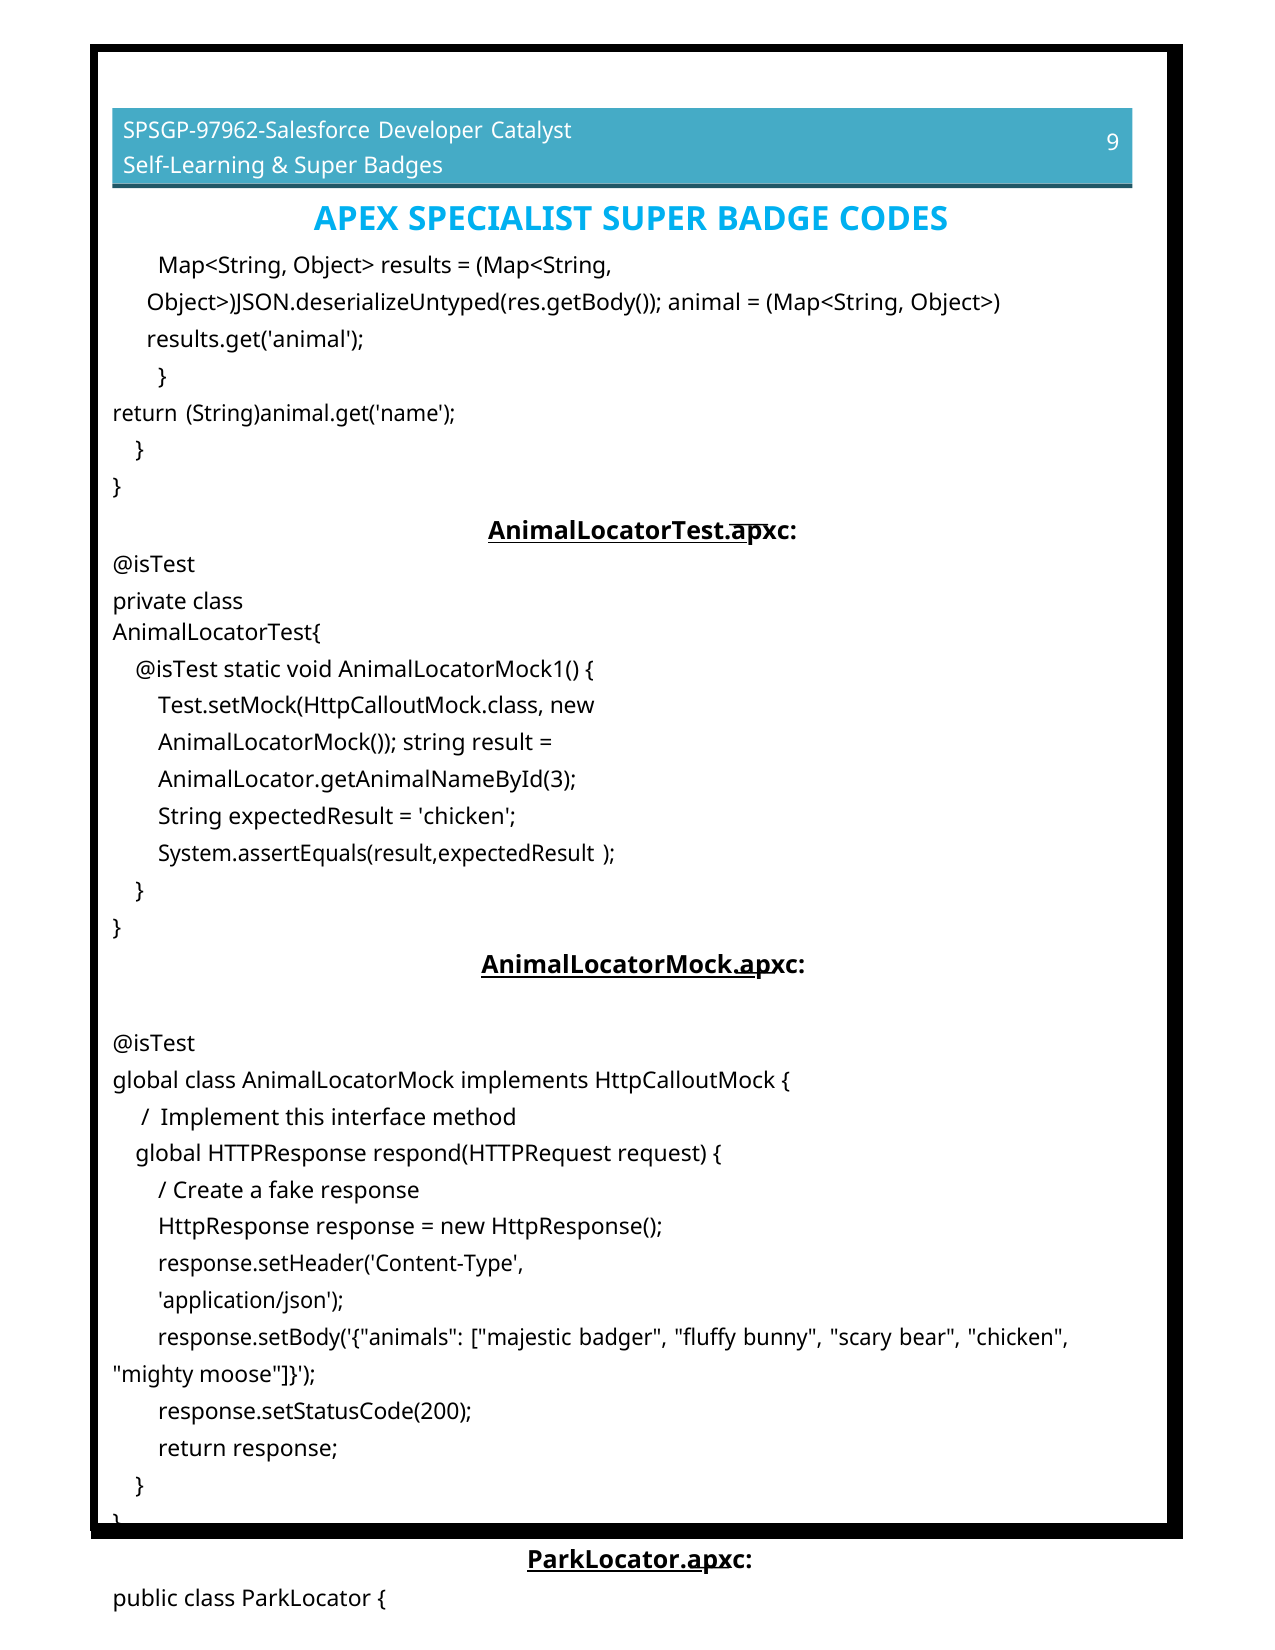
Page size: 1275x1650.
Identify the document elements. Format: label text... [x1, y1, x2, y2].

text global HTTPResponse respond(HTTPRequest request) { [135, 1137, 1156, 1168]
text Self-Learning & Super Badges 9 [123, 142, 1156, 181]
text return (String)animal.get('name'); [112, 397, 1156, 428]
subtitle APEX SPECIALIST SUPER BADGE CODES [222, 195, 1040, 241]
text } [135, 1469, 1156, 1500]
subtitle AnimalLocatorMock.apxc: [481, 947, 1156, 981]
text @isTest [112, 548, 452, 579]
text String expectedResult = 'chicken'; System.assertEquals(result,expectedResult ); [158, 800, 914, 868]
text response.setStatusCode(200); return response; [158, 1395, 514, 1463]
text @isTest [112, 1027, 1156, 1059]
text / Create a fake response [158, 1174, 1156, 1205]
text HttpResponse response = new HttpResponse(); response.setHeader('Content-Type', 'application/json'); [158, 1210, 708, 1315]
text private class AnimalLocatorTest{ [112, 585, 452, 647]
text public class ParkLocator { [112, 1582, 1156, 1613]
text / Implement this interface method [141, 1101, 1156, 1132]
text SPSGP-97962-Salesforce Developer Catalyst [123, 121, 1156, 142]
text } [135, 433, 1156, 465]
subtitle AnimalLocatorTest.apxc: [488, 513, 1156, 547]
text } [112, 470, 452, 501]
text Map<String, Object> results = (Map<String, Object>)JSON.deserializeUntyped(res.getBody()); animal = (Map<String, Object>) results.get('animal'); [146, 249, 1096, 354]
text } [112, 1505, 1156, 1537]
text global class AnimalLocatorMock implements HttpCalloutMock { [112, 1064, 1156, 1095]
text } [158, 360, 1156, 392]
subtitle ParkLocator.apxc: [527, 1542, 1156, 1576]
text @isTest static void AnimalLocatorMock1() { Test.setMock(HttpCalloutMock.class, new AnimalLocatorMock()); string result = AnimalLocator.getAnimalNameById(3); [135, 652, 838, 794]
text response.setBody('{"animals": ["majestic badger", "ﬂuffy bunny", "scary bear", "chicken", "mighty moose"]}'); [112, 1321, 1156, 1389]
text } [135, 874, 1156, 905]
text } [112, 911, 1156, 942]
